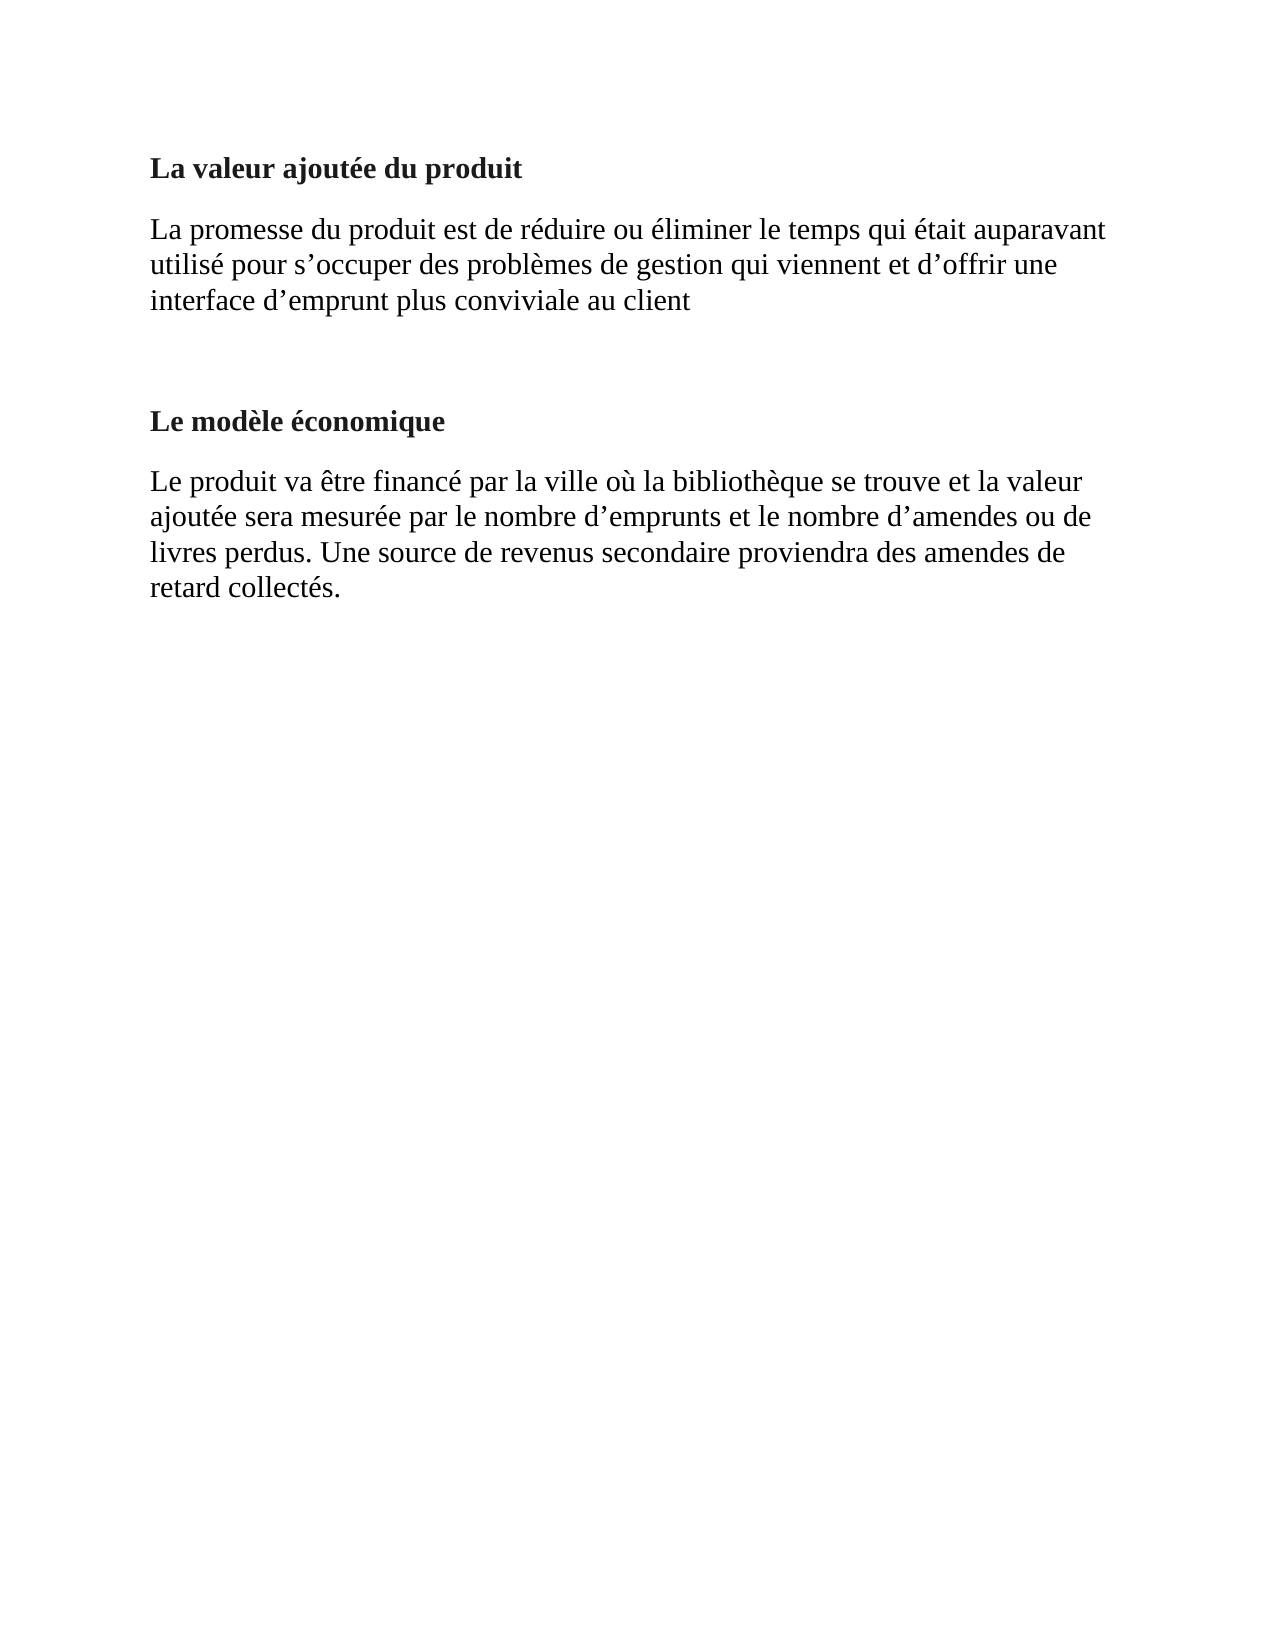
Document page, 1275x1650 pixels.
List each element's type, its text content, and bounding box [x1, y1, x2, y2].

text Le modèle économique [150, 402, 1125, 437]
text La promesse du produit est de réduire ou éliminer le temps qui était auparavant utilisé pour s’occuper des problèmes de gestion qui viennent et d’offrir une interface d’emprunt plus conviviale au client [150, 210, 1125, 317]
text Le produit va être financé par la ville où la bibliothèque se trouve et la valeur ajoutée sera mesurée par le nombre d’emprunts et le nombre d’amendes ou de livres perdus. Une source de revenus secondaire proviendra des amendes de retard collectés. [150, 462, 1125, 604]
text La valeur ajoutée du produit [150, 150, 1125, 185]
